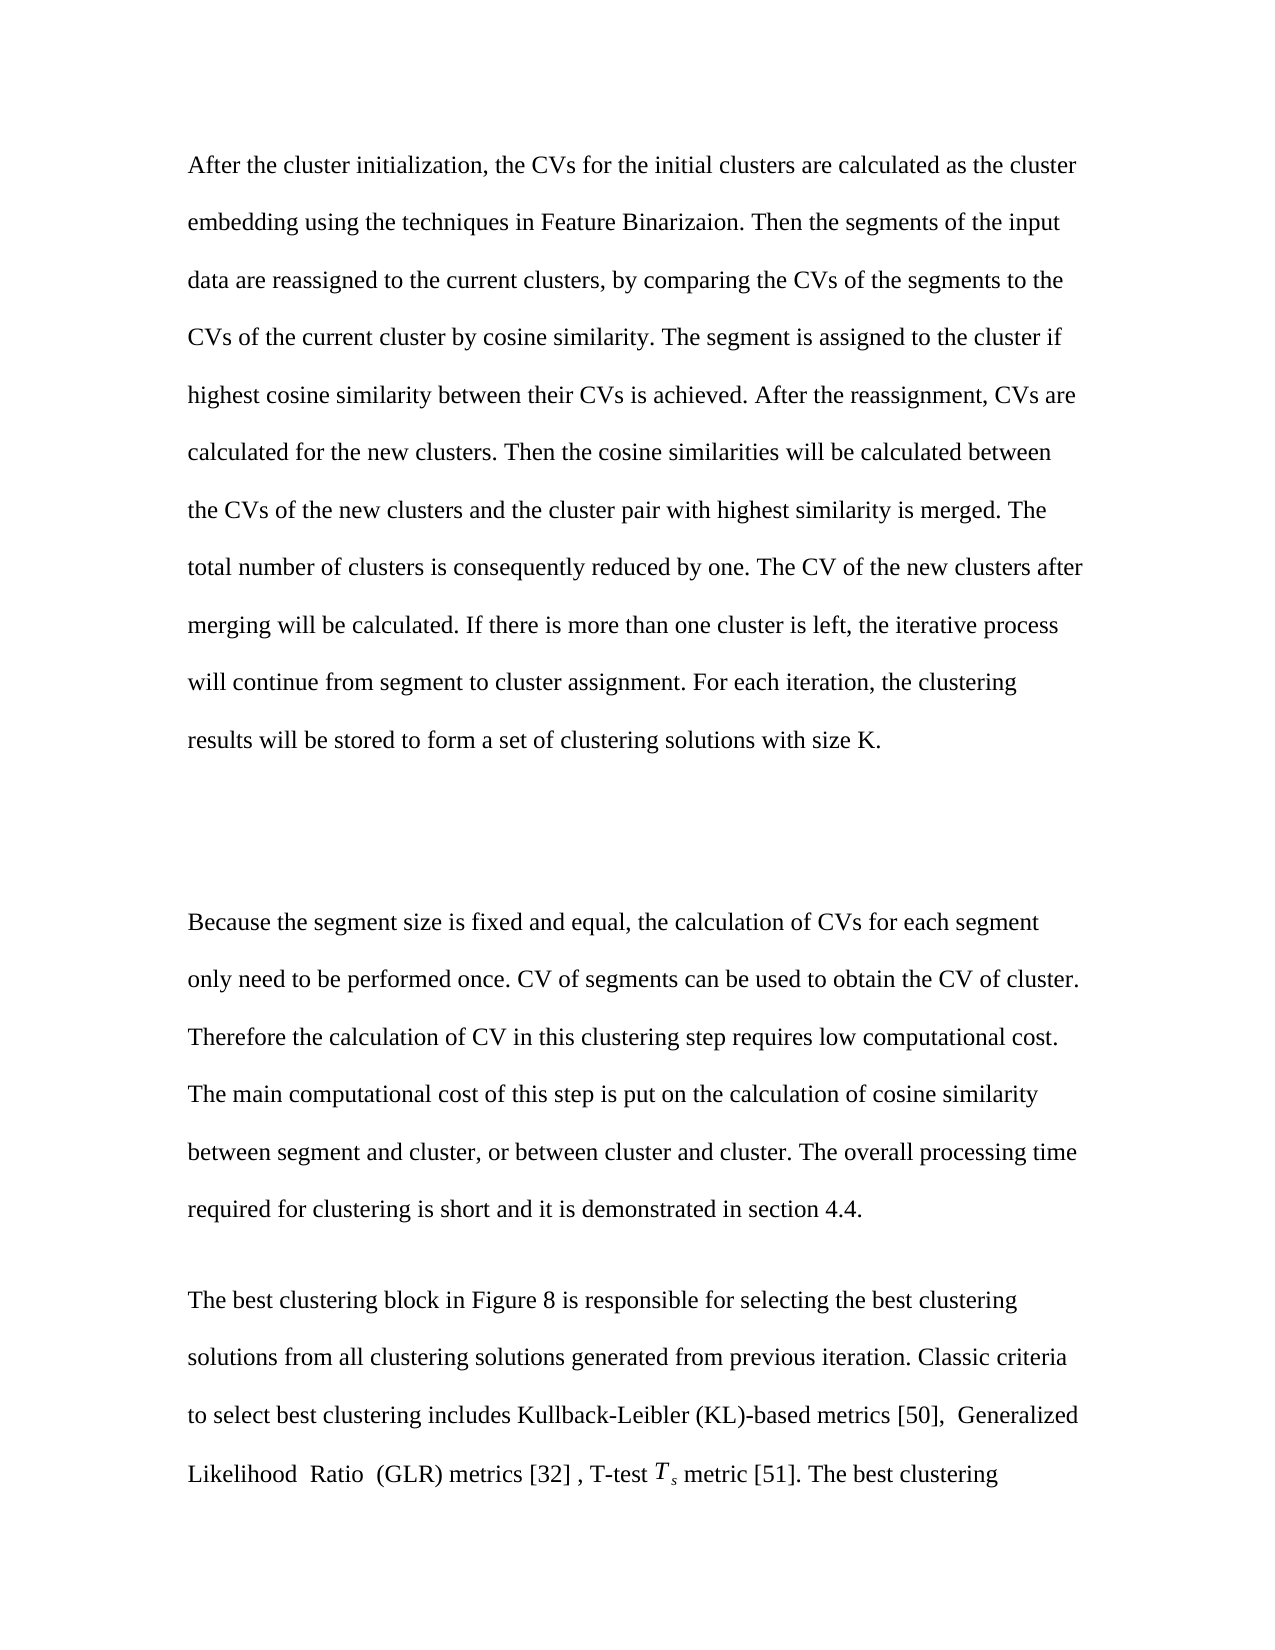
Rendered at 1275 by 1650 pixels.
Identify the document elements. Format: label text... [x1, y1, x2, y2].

text After the cluster initialization, the CVs for the initial clusters are calculated as the cluster embedding using the techniques in Feature Binarizaion. Then the segments of the input data are reassigned to the current clusters, by comparing the CVs of the segments to the CVs of the current cluster by cosine similarity. The segment is assigned to the cluster if highest cosine similarity between their CVs is achieved. After the reassignment, CVs are calculated for the new clusters. Then the cosine similarities will be calculated between the CVs of the new clusters and the cluster pair with highest similarity is merged. The total number of clusters is consequently reduced by one. The CV of the new clusters after merging will be calculated. If there is more than one cluster is left, the iterative process will continue from segment to cluster assignment. For each iteration, the clustering results will be stored to form a set of clustering solutions with size K. [187, 150, 1087, 754]
text Because the segment size is fixed and equal, the calculation of CVs for each segment only need to be performed once. CV of segments can be used to obtain the CV of cluster. Therefore the calculation of CV in this clustering step requires low computational cost. The main computational cost of this step is put on the calculation of cosine similarity between segment and cluster, or between cluster and cluster. The overall processing time required for clustering is short and it is demonstrated in section 4.4. [187, 907, 1087, 1223]
